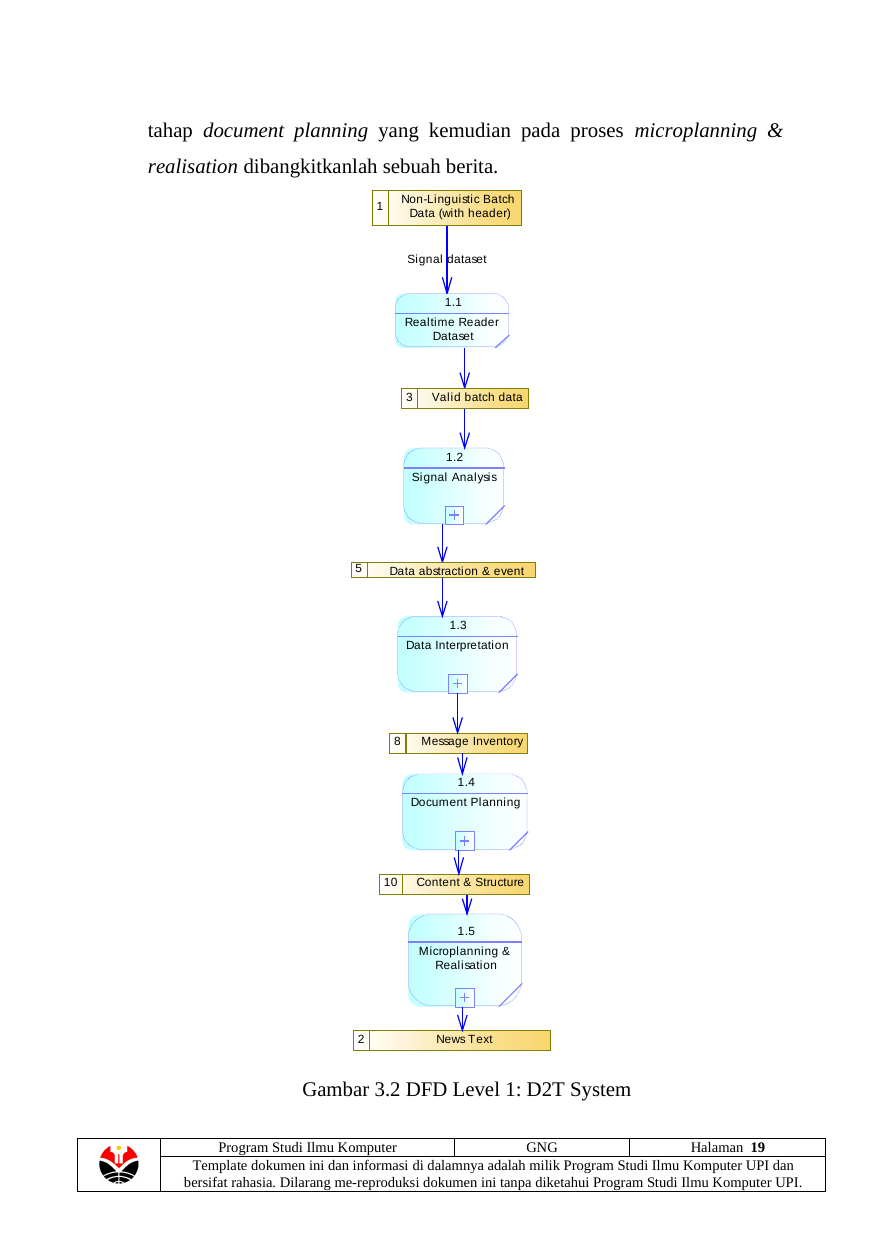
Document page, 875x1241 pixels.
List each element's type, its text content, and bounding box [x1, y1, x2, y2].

text Gambar 3.2 DFD Level 1: D2T System [148, 1077, 785, 1101]
picture [98, 1146, 140, 1184]
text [148, 118, 785, 178]
